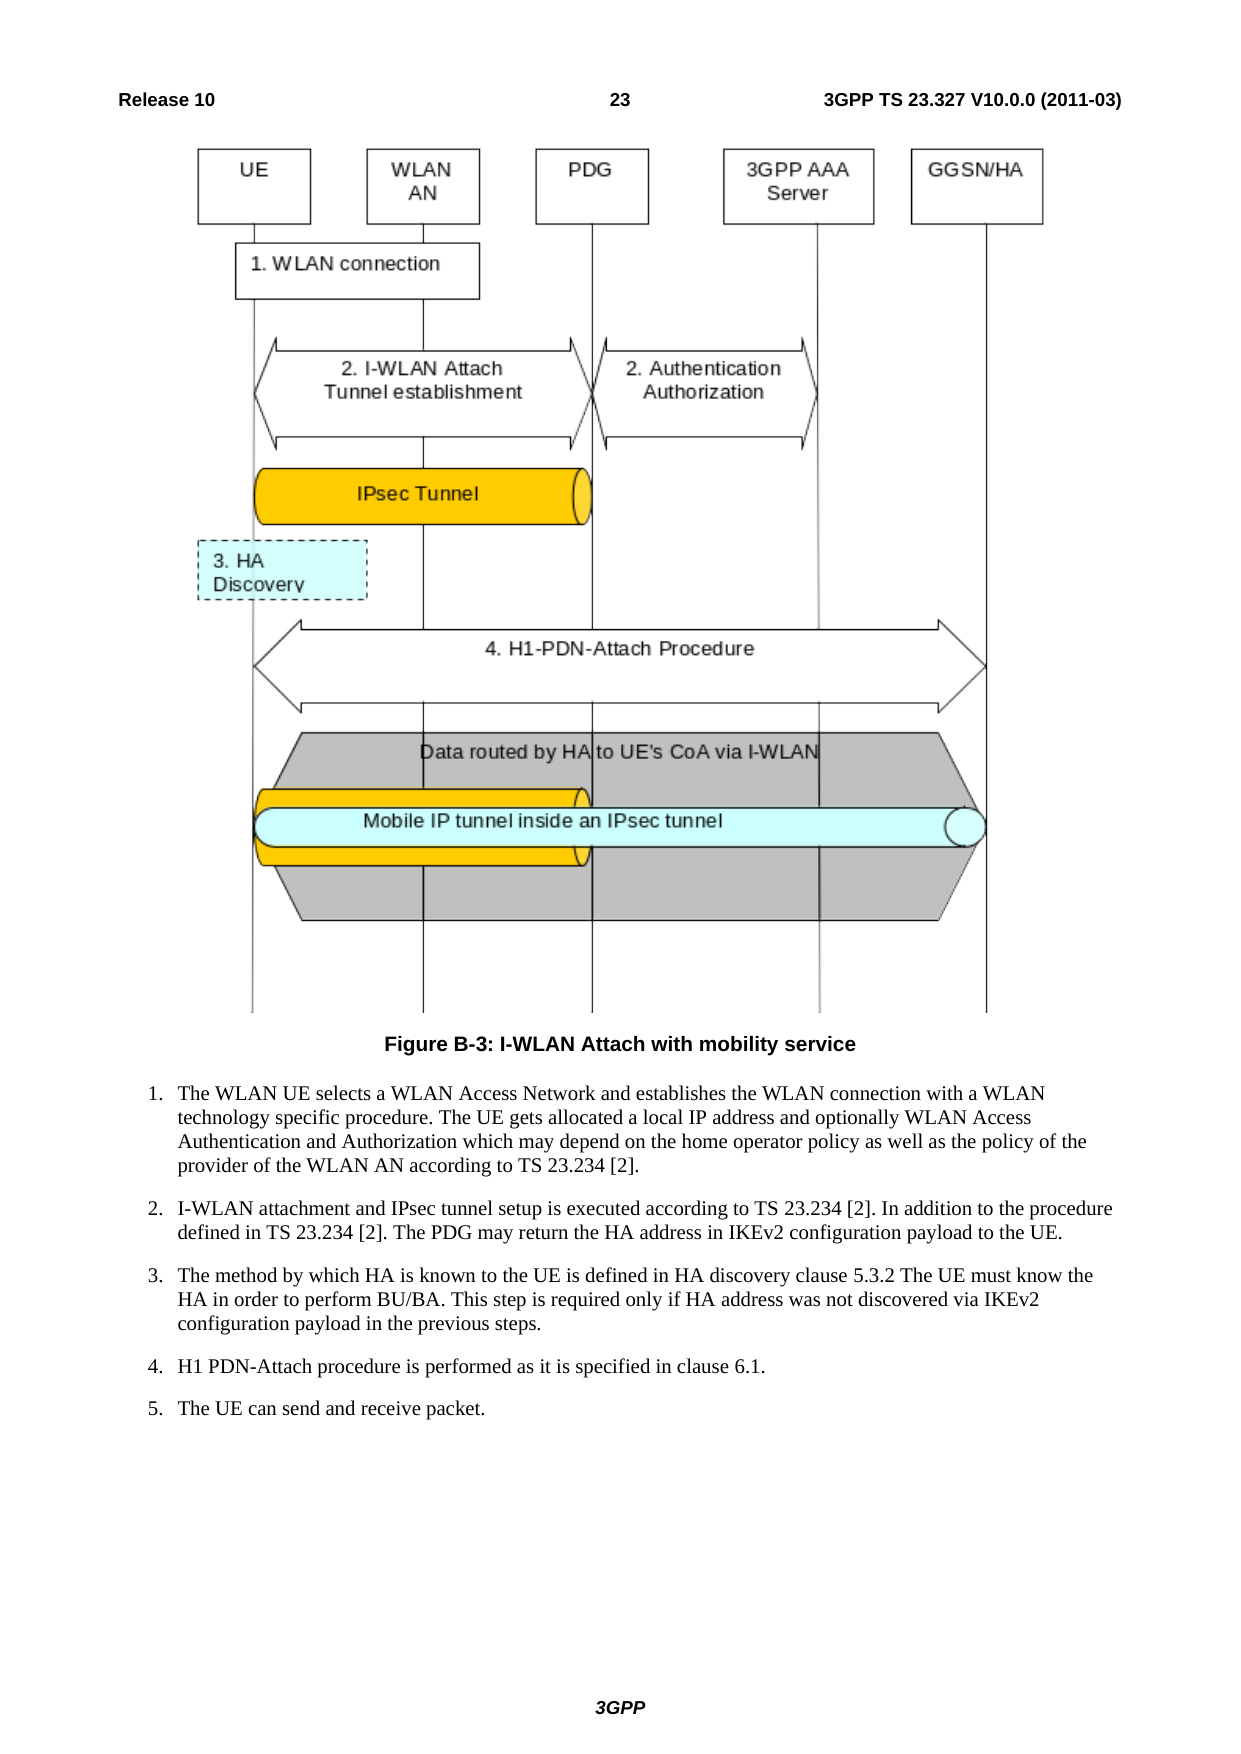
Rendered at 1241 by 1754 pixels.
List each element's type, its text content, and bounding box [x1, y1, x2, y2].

text 4. H1 PDN-Attach procedure is performed as it is specified in clause 6.1. [148, 1353, 1122, 1378]
text Figure B-3: I-WLAN Attach with mobility service [118, 1032, 1122, 1056]
text 2. I-WLAN attachment and IPsec tunnel setup is executed according to TS 23.234 [2]. In addition to the procedure defined in TS 23.234 [2]. The PDG may return the HA address in IKEv2 configuration payload to the UE. [148, 1196, 1122, 1244]
text 1. The WLAN UE selects a WLAN Access Network and establishes the WLAN connection with a WLAN technology specific procedure. The UE gets allocated a local IP address and optionally WLAN Access Authentication and Authorization which may depend on the home operator policy as well as the policy of the provider of the WLAN AN according to TS 23.234 [2]. [148, 1081, 1122, 1177]
text 5. The UE can send and receive packet. [148, 1396, 1122, 1420]
text 3. The method by which HA is known to the UE is defined in HA discovery clause 5.3.2 The UE must know the HA in order to perform BU/BA. This step is required only if HA address was not discovered via IKEv2 configuration payload in the previous steps. [148, 1263, 1122, 1335]
